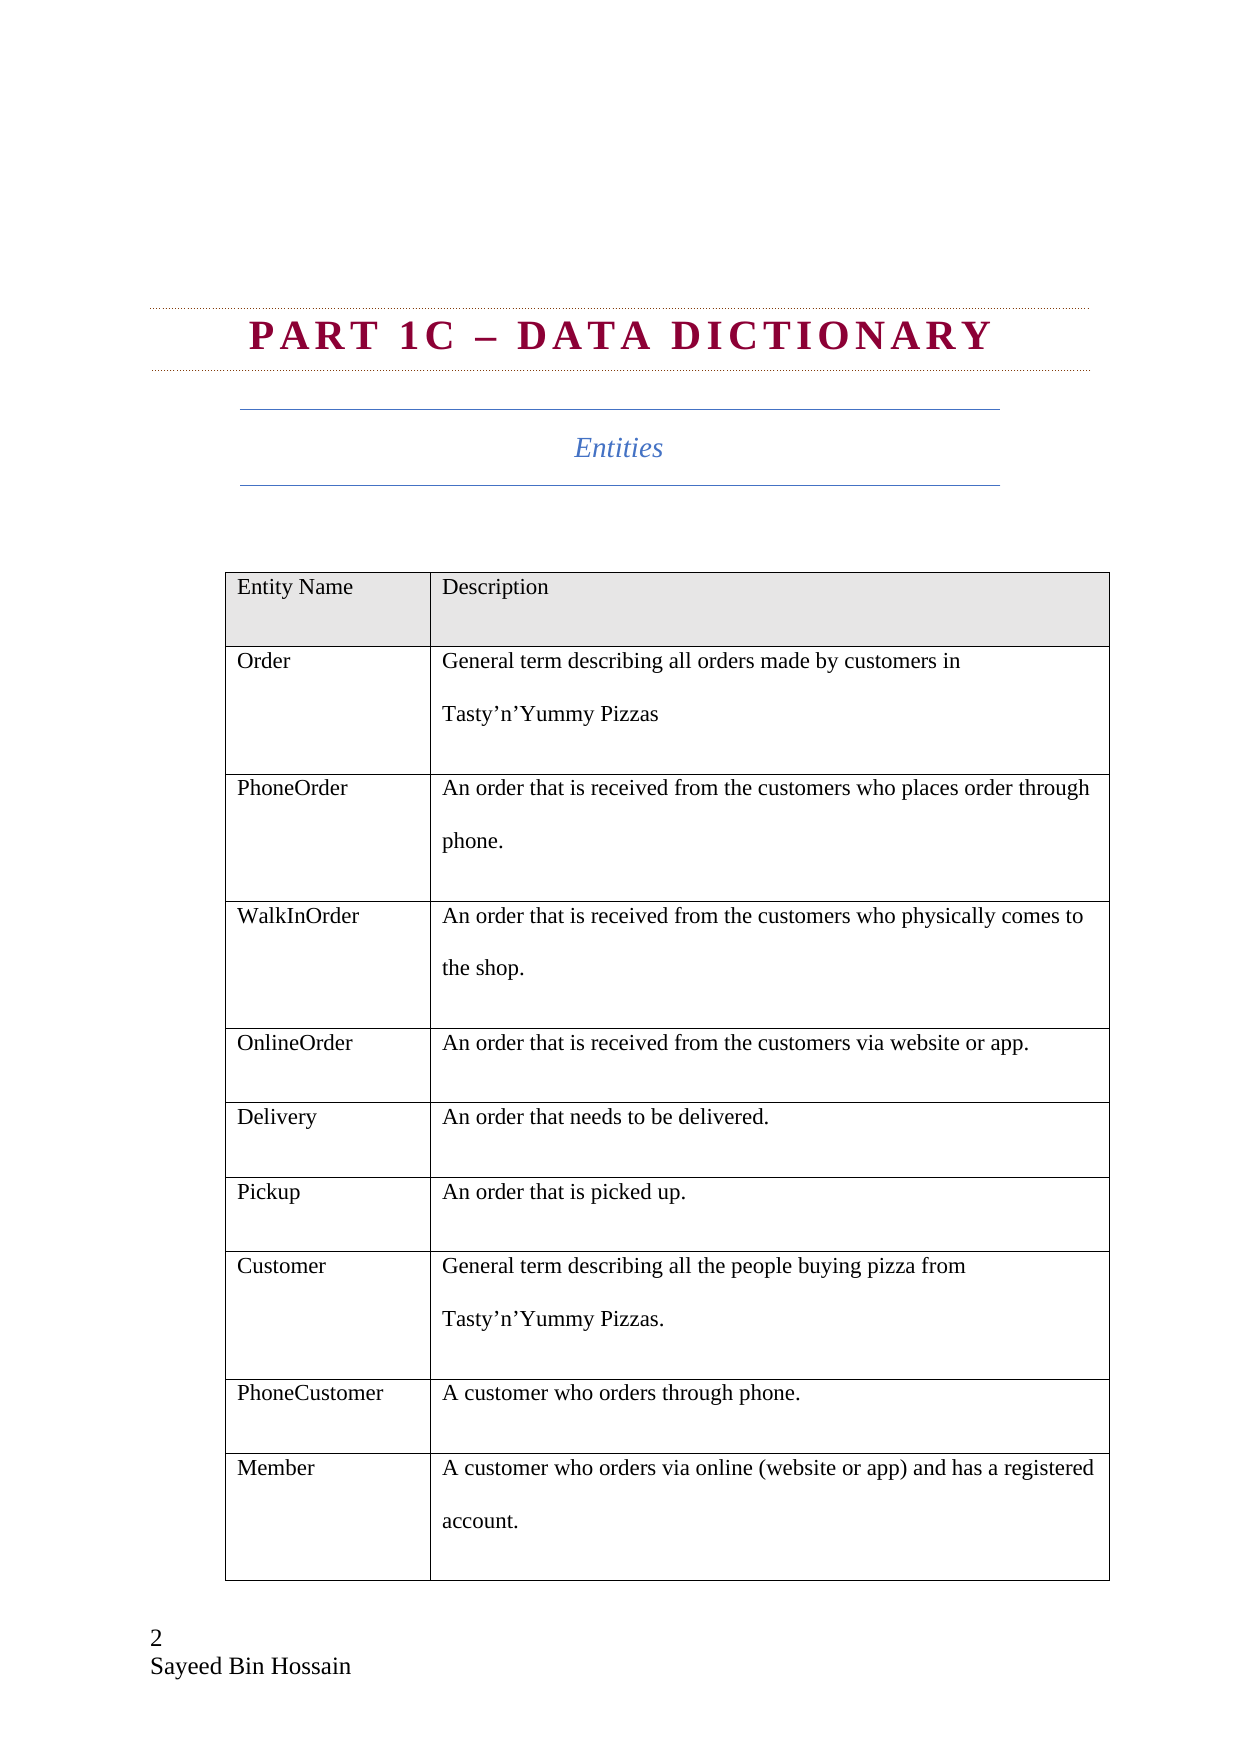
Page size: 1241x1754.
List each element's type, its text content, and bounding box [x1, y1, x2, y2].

table_cell An order that is received from the customers via website or app. [431, 1029, 1109, 1102]
table_cell An order that is received from the customers who places order through phone. [431, 775, 1109, 901]
table_cell WalkInOrder [226, 902, 430, 1028]
text Entities [240, 410, 1000, 485]
table_header Description [431, 573, 1109, 646]
title Part 1C – Data Dictionary [150, 307, 1090, 371]
table_cell Delivery [226, 1103, 430, 1177]
table_cell General term describing all the people buying pizza from Tasty’n’Yummy Pizzas. [431, 1252, 1109, 1378]
table_cell General term describing all orders made by customers in Tasty’n’Yummy Pizzas [431, 647, 1109, 773]
table_cell A customer who orders via online (website or app) and has a registered account. [431, 1454, 1109, 1580]
table_cell An order that needs to be delivered. [431, 1103, 1109, 1177]
table_cell A customer who orders through phone. [431, 1380, 1109, 1453]
table_cell Customer [226, 1252, 430, 1378]
table_cell PhoneOrder [226, 775, 430, 901]
table_header Entity Name [226, 573, 430, 646]
table_cell Order [226, 647, 430, 773]
table_cell Member [226, 1454, 430, 1580]
table_cell Pickup [226, 1178, 430, 1251]
table_cell An order that is received from the customers who physically comes to the shop. [431, 902, 1109, 1028]
table_cell PhoneCustomer [226, 1380, 430, 1453]
table_cell An order that is picked up. [431, 1178, 1109, 1251]
table_cell OnlineOrder [226, 1029, 430, 1102]
